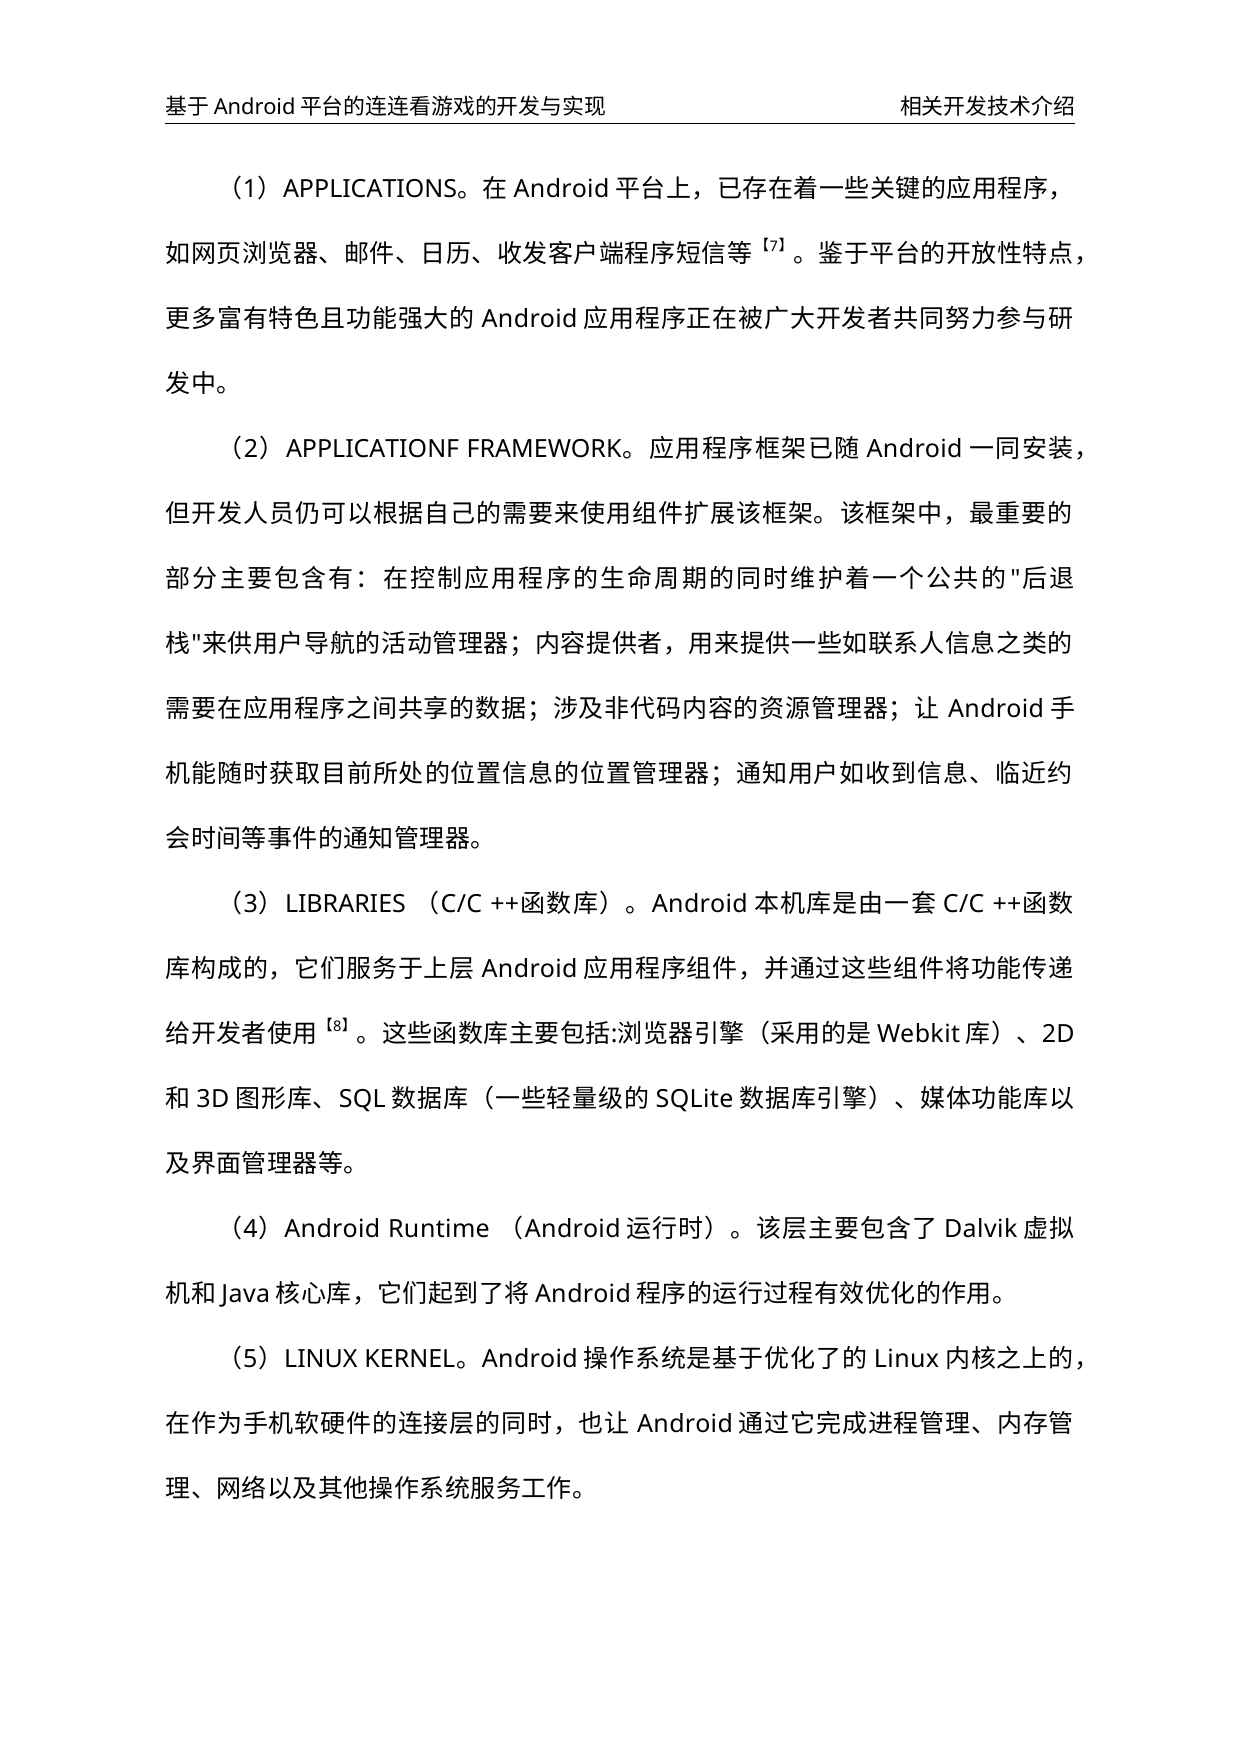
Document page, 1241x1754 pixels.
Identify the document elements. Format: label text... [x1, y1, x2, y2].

text （4）Android Runtime （Android运行时）。该层主要包含了Dalvik虚拟机和Java核心库，它们起到了将Android程序的运行过程有效优化的作用。 [165, 1194, 1075, 1324]
text （1）APPLICATIONS。在Android平台上，已存在着一些关键的应用程序，如网页浏览器、邮件、日历、收发客户端程序短信等【7】。鉴于平台的开放性特点，更多富有特色且功能强大的Android应用程序正在被广大开发者共同努力参与研发中。 [165, 154, 1075, 414]
text （2）APPLICATIONF FRAMEWORK。应用程序框架已随Android一同安装，但开发人员仍可以根据自己的需要来使用组件扩展该框架。该框架中，最重要的部分主要包含有：在控制应用程序的生命周期的同时维护着一个公共的"后退栈"来供用户导航的活动管理器；内容提供者，用来提供一些如联系人信息之类的需要在应用程序之间共享的数据；涉及非代码内容的资源管理器；让Android手机能随时获取目前所处的位置信息的位置管理器；通知用户如收到信息、临近约会时间等事件的通知管理器。 [165, 414, 1075, 869]
text （3）LIBRARIES （C/C ++函数库）。Android本机库是由一套C/C ++函数库构成的，它们服务于上层Android应用程序组件，并通过这些组件将功能传递给开发者使用【8】。这些函数库主要包括:浏览器引擎（采用的是Webkit库）、2D和3D图形库、SQL数据库（一些轻量级的SQLite数据库引擎）、媒体功能库以及界面管理器等。 [165, 869, 1075, 1194]
text （5）LINUX KERNEL。Android操作系统是基于优化了的Linux内核之上的，在作为手机软硬件的连接层的同时，也让Android通过它完成进程管理、内存管理、网络以及其他操作系统服务工作。 [165, 1324, 1075, 1519]
